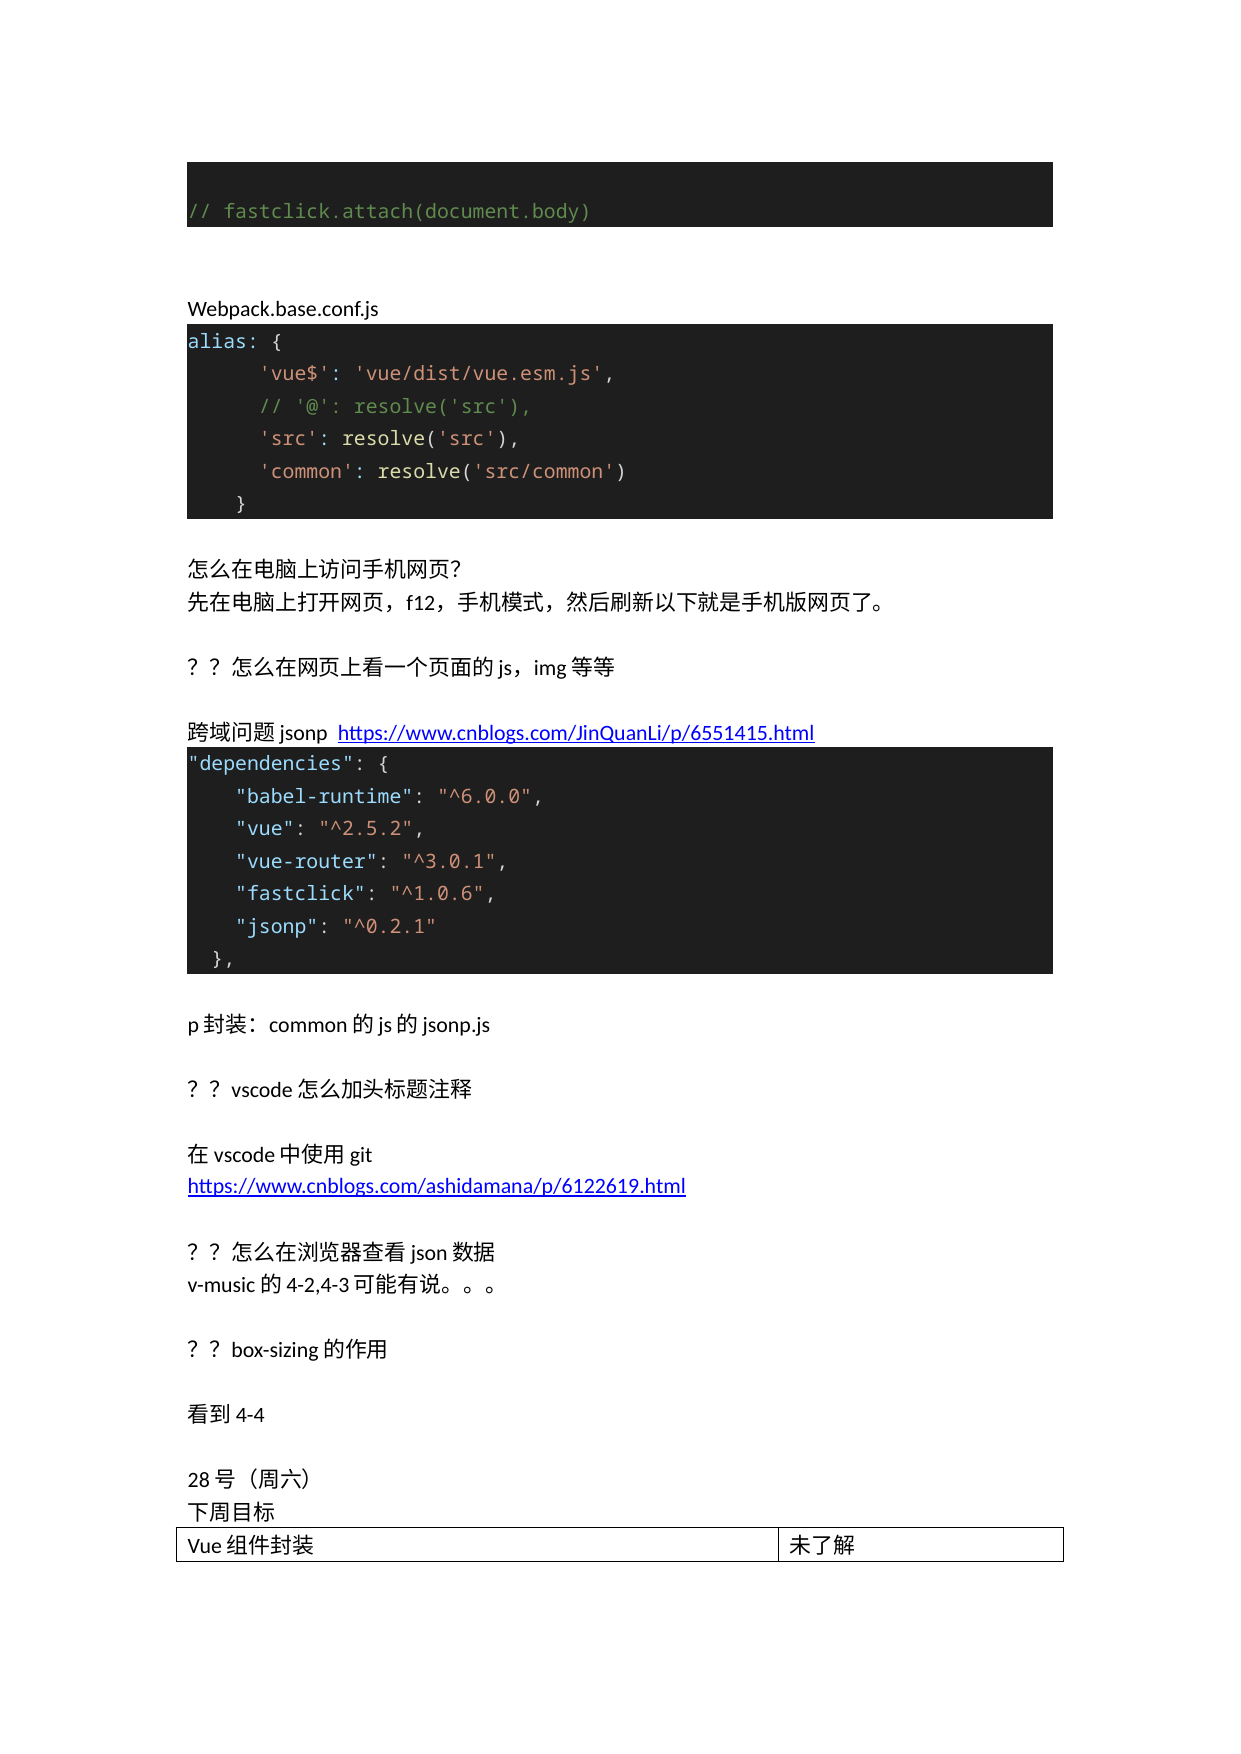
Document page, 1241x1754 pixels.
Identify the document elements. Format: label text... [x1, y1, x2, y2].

text ？？怎么在浏览器查看json数据 [187, 1234, 1053, 1267]
text "vue-router": "^3.0.1", [187, 844, 1053, 877]
text 怎么在电脑上访问手机网页？ [187, 552, 1053, 584]
text 28号（周六） [187, 1462, 1053, 1494]
text // fastclick.attach(document.body) [187, 194, 1053, 227]
text "babel-runtime": "^6.0.0", [187, 779, 1053, 812]
text alias: { [187, 324, 1053, 357]
text ？？box-sizing的作用 [187, 1332, 1053, 1364]
text }, [187, 942, 1053, 974]
text ？？怎么在网页上看一个页面的js，img等等 [187, 649, 1053, 682]
text ？？vscode怎么加头标题注释 [187, 1072, 1053, 1104]
text } [187, 487, 1053, 519]
text 'vue$': 'vue/dist/vue.esm.js', [187, 357, 1053, 389]
text "jsonp": "^0.2.1" [187, 909, 1053, 942]
text 先在电脑上打开网页，f12，手机模式，然后刷新以下就是手机版网页了。 [187, 584, 1053, 617]
text 在vscode中使用git [187, 1137, 1053, 1169]
text https://www.cnblogs.com/ashidamana/p/6122619.html [187, 1169, 1053, 1202]
table_header Vue组件封装 [177, 1528, 778, 1561]
text Webpack.base.conf.js [187, 292, 1053, 324]
text v-music的4-2,4-3可能有说。。。 [187, 1267, 1053, 1299]
table_header 未了解 [779, 1528, 1063, 1561]
text "fastclick": "^1.0.6", [187, 877, 1053, 909]
text "vue": "^2.5.2", [187, 812, 1053, 844]
text 'src': resolve('src'), [187, 422, 1053, 454]
text 看到4-4 [187, 1397, 1053, 1429]
text 跨域问题jsonp https://www.cnblogs.com/JinQuanLi/p/6551415.html [187, 714, 1053, 747]
text p封装：common的js的jsonp.js [187, 1007, 1053, 1039]
text 'common': resolve('src/common') [187, 454, 1053, 487]
text 下周目标 [187, 1494, 1053, 1527]
text "dependencies": { [187, 747, 1053, 779]
text // '@': resolve('src'), [187, 389, 1053, 422]
